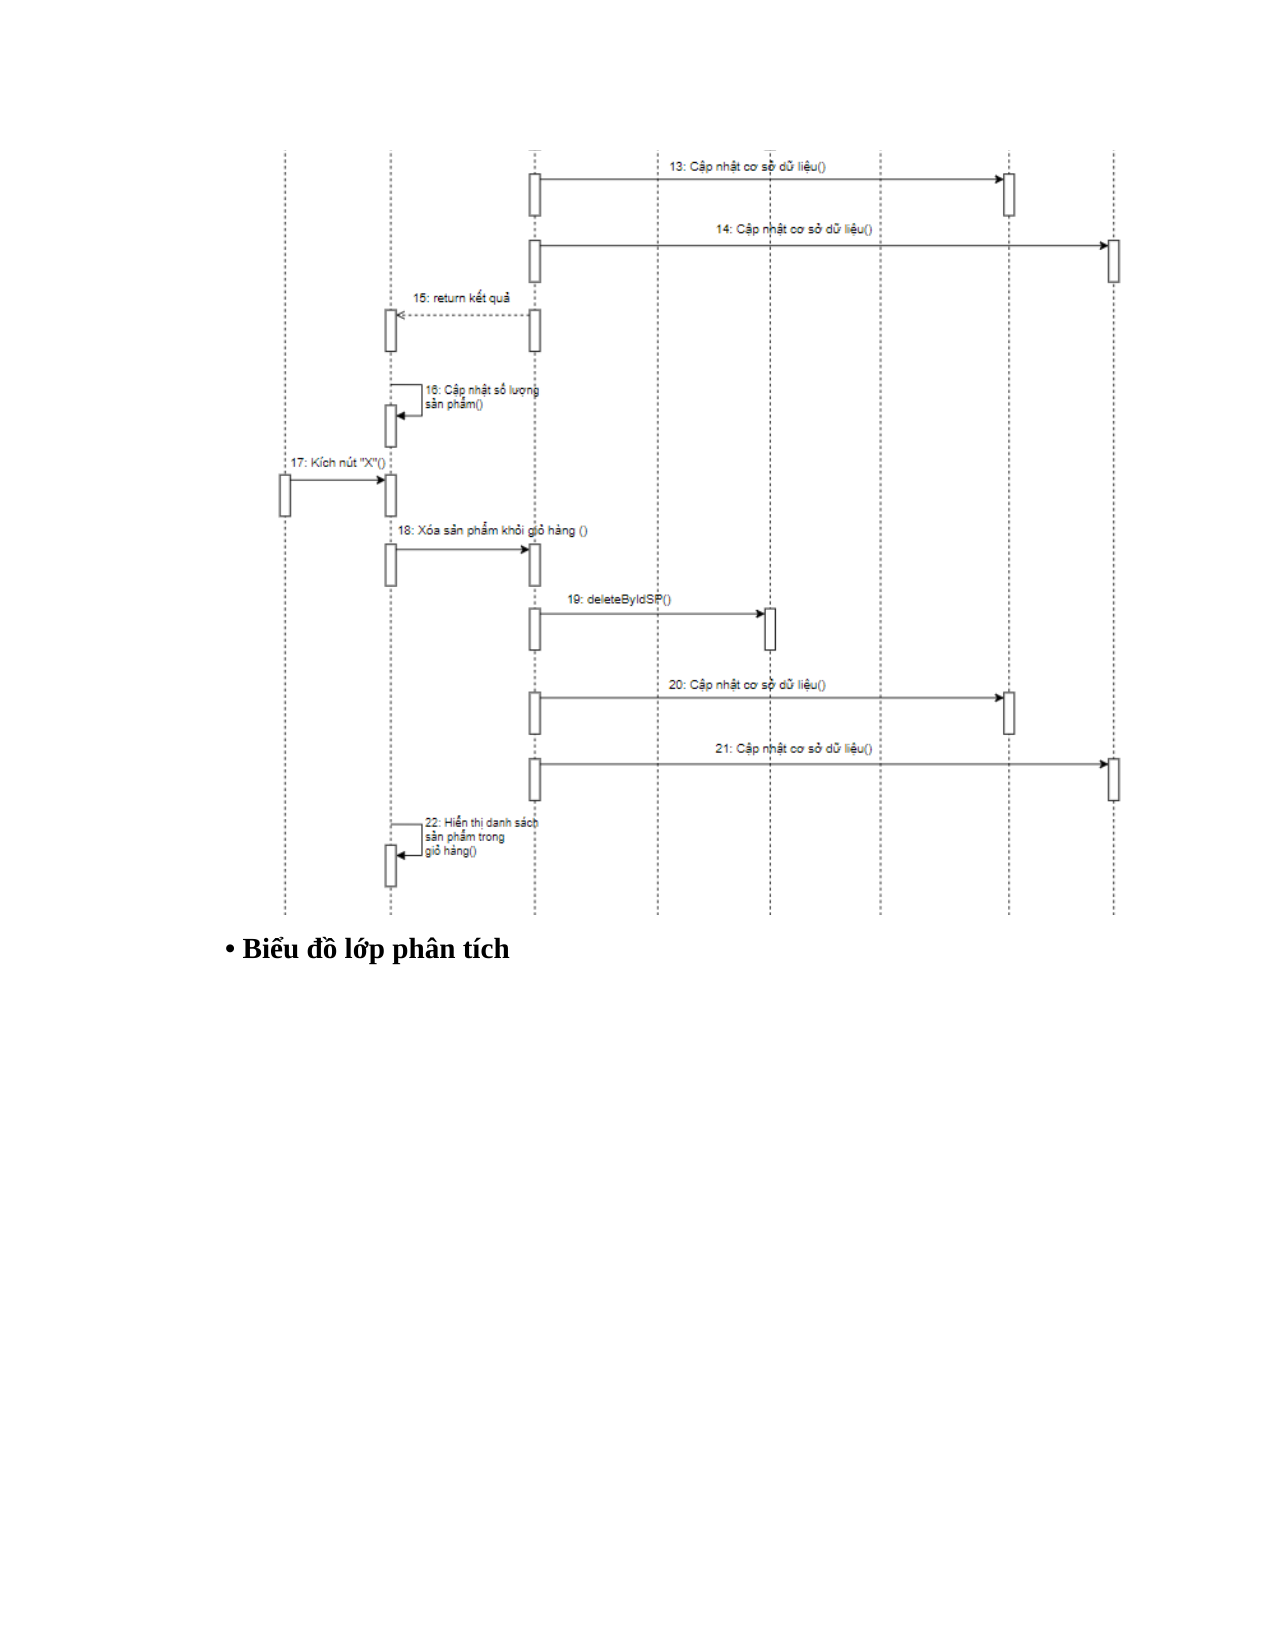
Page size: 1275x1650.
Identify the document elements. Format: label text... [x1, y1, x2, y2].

text • Biểu đồ lớp phân tích [150, 931, 1125, 964]
picture [225, 150, 1200, 915]
